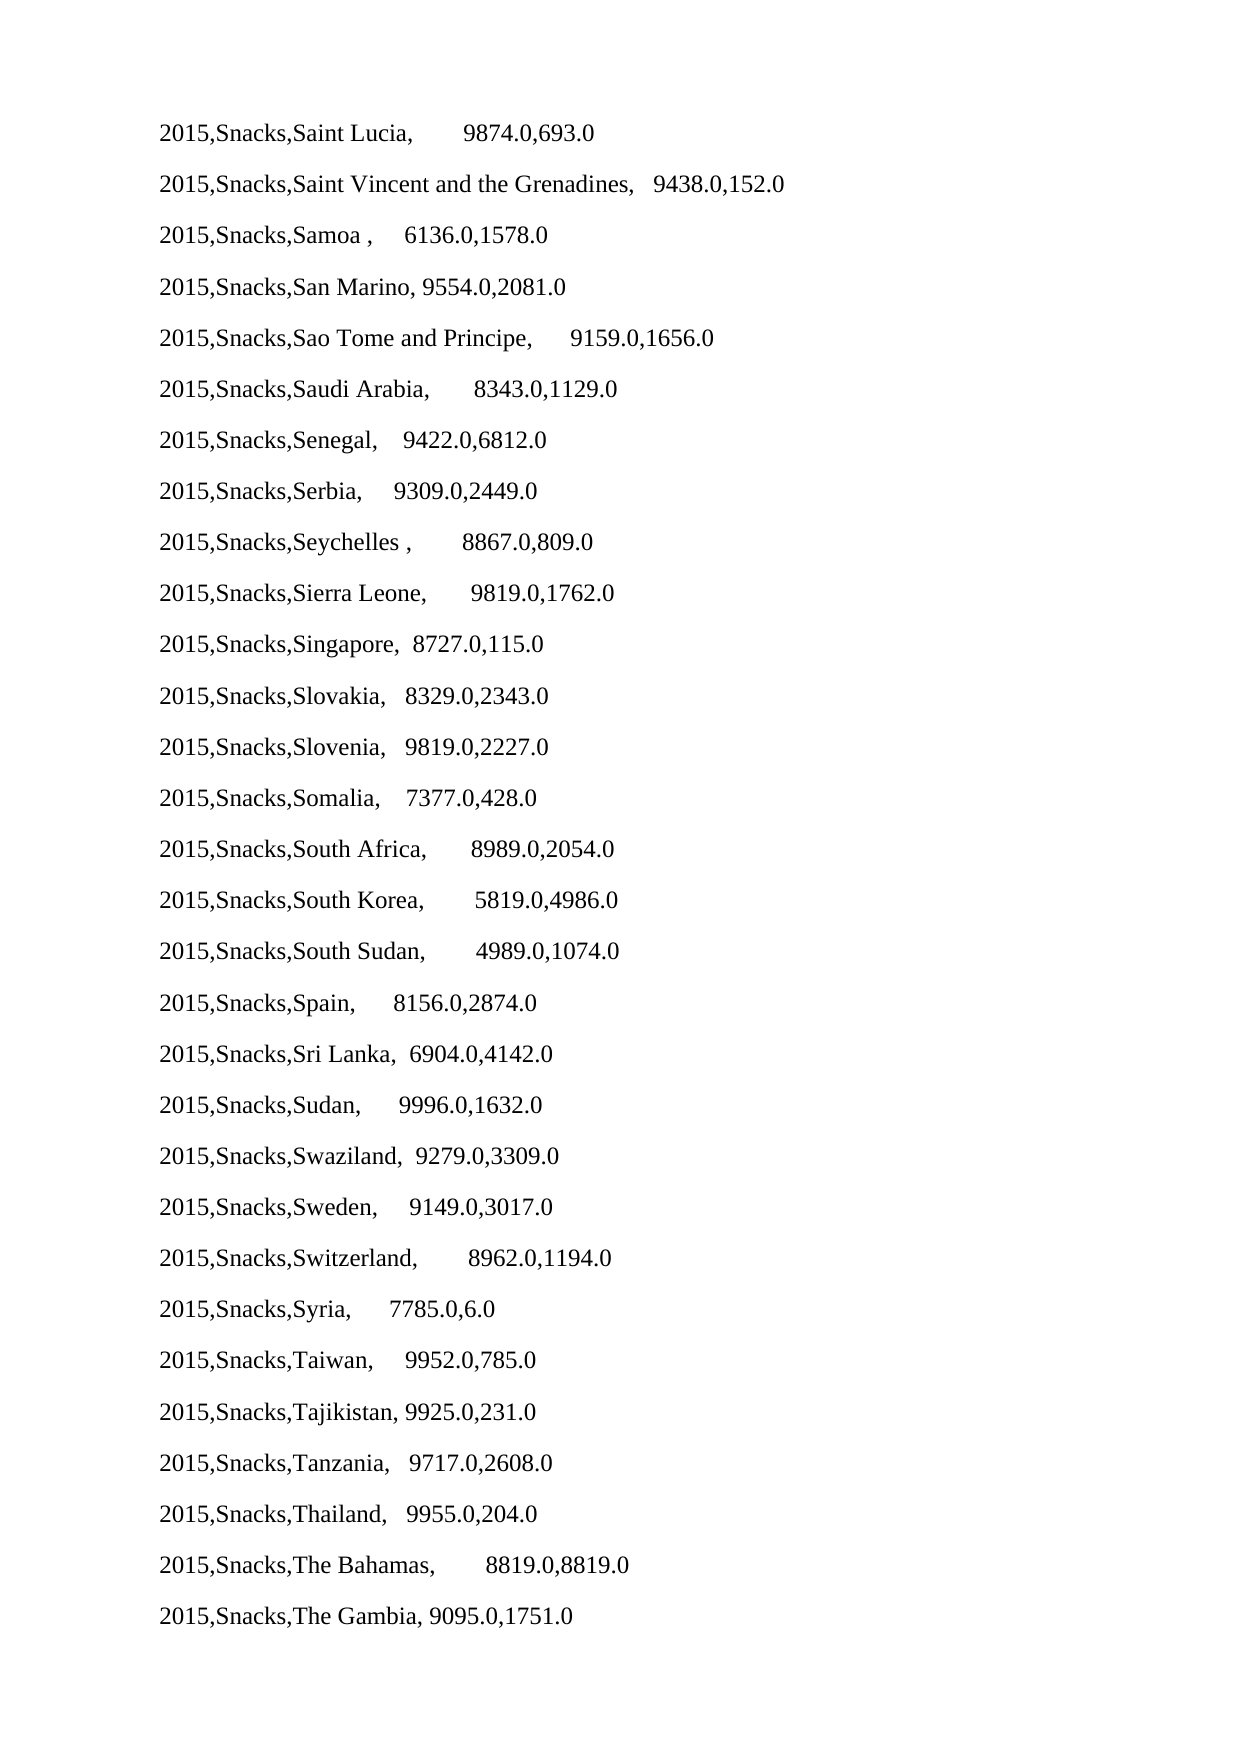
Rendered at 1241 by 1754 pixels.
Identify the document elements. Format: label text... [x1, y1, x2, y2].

text 2015,Snacks,Syria, 7785.0,6.0 [159, 1294, 1122, 1323]
text 2015,Snacks,Tajikistan, 9925.0,231.0 [159, 1397, 1122, 1426]
text 2015,Snacks,Senegal, 9422.0,6812.0 [159, 425, 1122, 454]
text 2015,Snacks,Singapore, 8727.0,115.0 [159, 629, 1122, 658]
text 2015,Snacks,Sao Tome and Principe, 9159.0,1656.0 [159, 323, 1122, 351]
text 2015,Snacks,Taiwan, 9952.0,785.0 [159, 1346, 1122, 1374]
text 2015,Snacks,Seychelles , 8867.0,809.0 [159, 527, 1122, 556]
text 2015,Snacks,Slovakia, 8329.0,2343.0 [159, 681, 1122, 709]
text 2015,Snacks,Somalia, 7377.0,428.0 [159, 783, 1122, 812]
text 2015,Snacks,South Africa, 8989.0,2054.0 [159, 834, 1122, 863]
text 2015,Snacks,Tanzania, 9717.0,2608.0 [159, 1448, 1122, 1477]
text 2015,Snacks,Sudan, 9996.0,1632.0 [159, 1090, 1122, 1119]
text 2015,Snacks,The Gambia, 9095.0,1751.0 [159, 1601, 1122, 1630]
text 2015,Snacks,Sierra Leone, 9819.0,1762.0 [159, 578, 1122, 607]
text 2015,Snacks,Sri Lanka, 6904.0,4142.0 [159, 1039, 1122, 1067]
text 2015,Snacks,South Korea, 5819.0,4986.0 [159, 885, 1122, 914]
text 2015,Snacks,Saint Lucia, 9874.0,693.0 [159, 118, 1122, 147]
text 2015,Snacks,Spain, 8156.0,2874.0 [159, 988, 1122, 1016]
text 2015,Snacks,Saudi Arabia, 8343.0,1129.0 [159, 374, 1122, 403]
text 2015,Snacks,Swaziland, 9279.0,3309.0 [159, 1141, 1122, 1170]
text 2015,Snacks,Switzerland, 8962.0,1194.0 [159, 1243, 1122, 1272]
text 2015,Snacks,Saint Vincent and the Grenadines, 9438.0,152.0 [159, 169, 1122, 198]
text 2015,Snacks,Samoa , 6136.0,1578.0 [159, 220, 1122, 249]
text 2015,Snacks,Sweden, 9149.0,3017.0 [159, 1192, 1122, 1221]
text 2015,Snacks,Slovenia, 9819.0,2227.0 [159, 732, 1122, 761]
text 2015,Snacks,Serbia, 9309.0,2449.0 [159, 476, 1122, 505]
text 2015,Snacks,Thailand, 9955.0,204.0 [159, 1499, 1122, 1528]
text 2015,Snacks,The Bahamas, 8819.0,8819.0 [159, 1550, 1122, 1579]
text 2015,Snacks,South Sudan, 4989.0,1074.0 [159, 936, 1122, 965]
text 2015,Snacks,San Marino, 9554.0,2081.0 [159, 272, 1122, 300]
